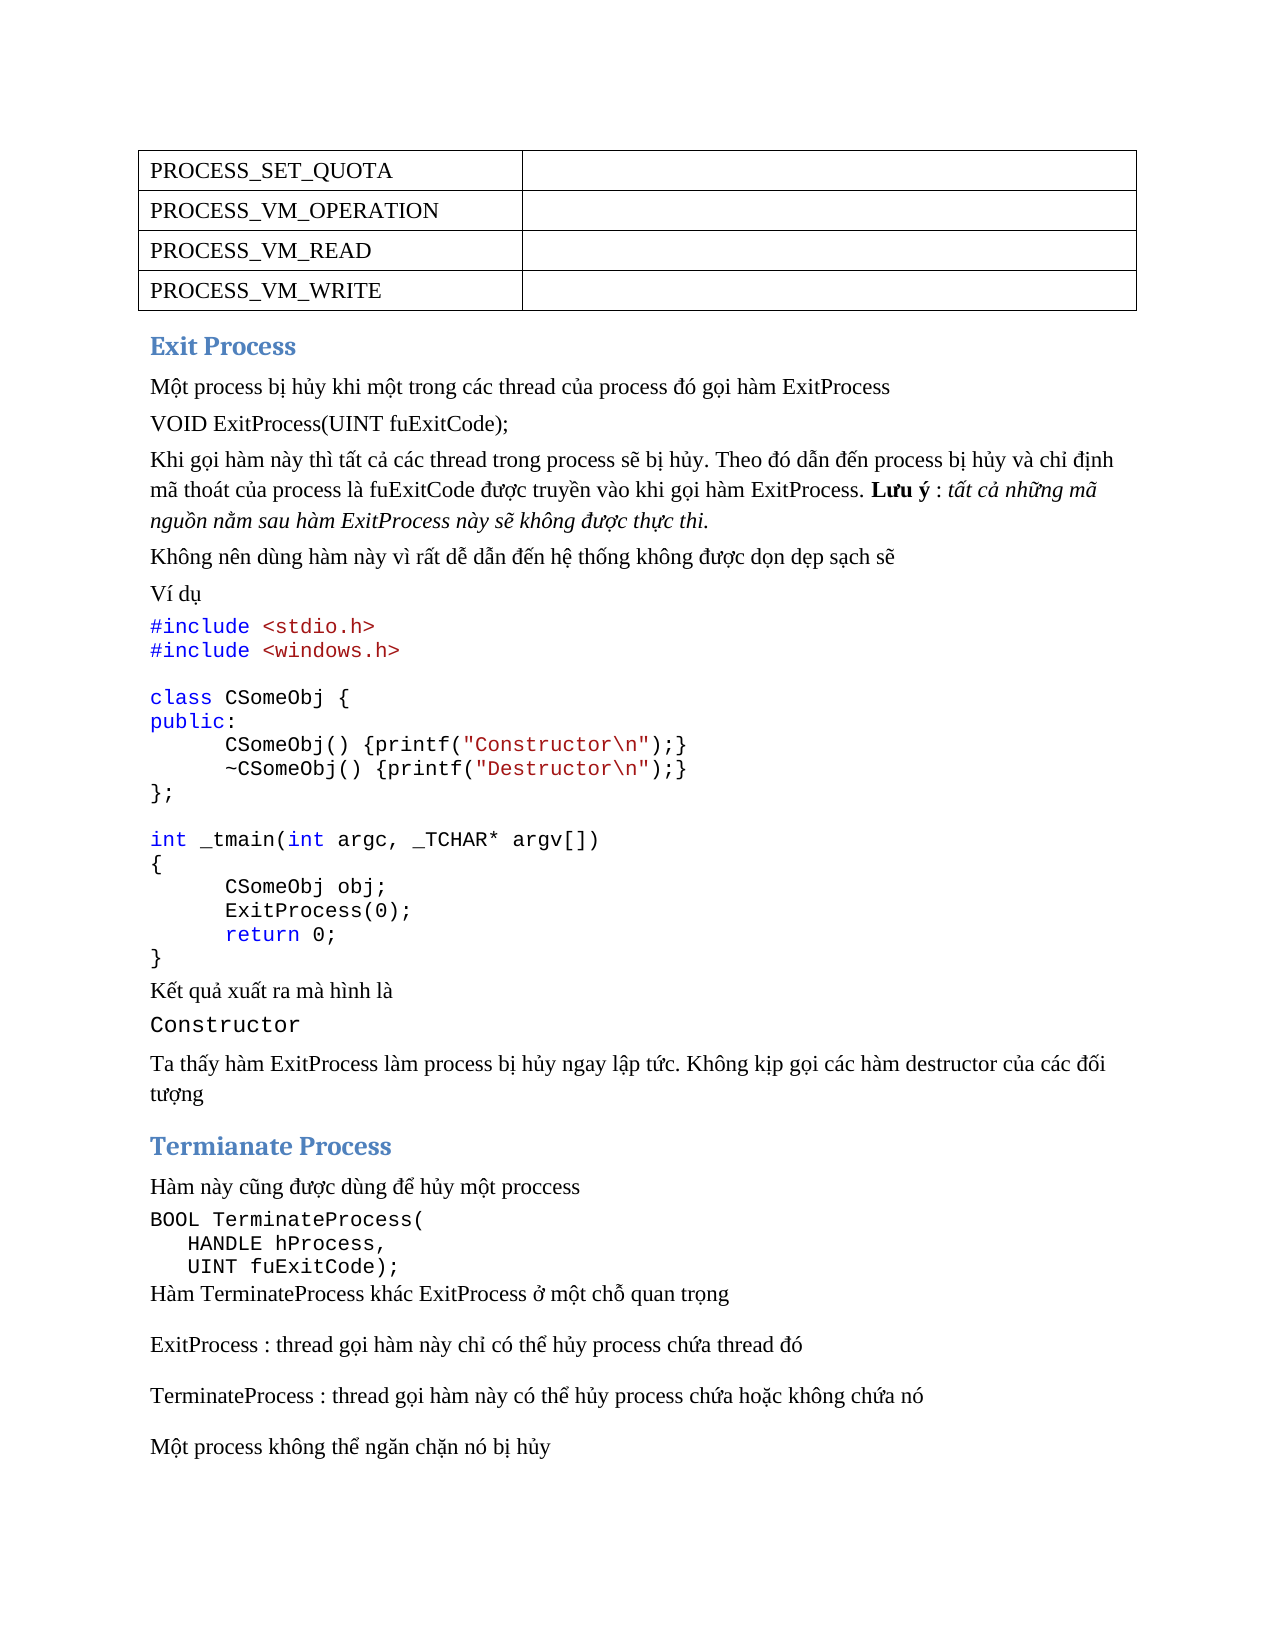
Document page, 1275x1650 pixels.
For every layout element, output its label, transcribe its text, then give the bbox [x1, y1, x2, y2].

text } [150, 947, 1125, 971]
table_cell [523, 231, 1136, 270]
text Không nên dùng hàm này vì rất dễ dẫn đến hệ thống không được dọn dẹp sạch sẽ [150, 543, 1125, 569]
table_cell PROCESS_VM_OPERATION [139, 191, 522, 230]
text public: [150, 711, 1125, 734]
table_cell PROCESS_VM_READ [139, 231, 522, 270]
text Một process bị hủy khi một trong các thread của process đó gọi hàm ExitProcess [150, 373, 1125, 400]
table_cell [523, 191, 1136, 230]
text return 0; [150, 923, 1125, 947]
text Constructor [150, 1013, 1125, 1039]
text Một process không thể ngăn chặn nó bị hủy [150, 1433, 1125, 1460]
text Ví dụ [150, 580, 1125, 606]
text ExitProcess(0); [150, 900, 1125, 923]
text HANDLE hProcess, [150, 1233, 1125, 1257]
subtitle Exit Process [150, 331, 1125, 363]
table_cell [523, 271, 1136, 309]
table_cell [523, 151, 1136, 190]
table_cell PROCESS_VM_WRITE [139, 271, 522, 309]
text Hàm TerminateProcess khác ExitProcess ở một chỗ quan trọng [150, 1280, 1125, 1307]
text UINT fuExitCode); [150, 1257, 1125, 1280]
text Kết quả xuất ra mà hình là [150, 977, 1125, 1003]
text }; [150, 782, 1125, 805]
text CSomeObj() {printf("Constructor\n");} [150, 734, 1125, 758]
text ~CSomeObj() {printf("Destructor\n");} [150, 758, 1125, 782]
text VOID ExitProcess(UINT fuExitCode); [150, 410, 1125, 436]
text #include <windows.h> [150, 640, 1125, 663]
subtitle Termianate Process [150, 1131, 1125, 1162]
text CSomeObj obj; [150, 876, 1125, 900]
table_cell PROCESS_SET_QUOTA [139, 151, 522, 190]
text ExitProcess : thread gọi hàm này chỉ có thể hủy process chứa thread đó [150, 1331, 1125, 1358]
text TerminateProcess : thread gọi hàm này có thể hủy process chứa hoặc không chứa nó [150, 1382, 1125, 1409]
text { [150, 853, 1125, 876]
text Khi gọi hàm này thì tất cả các thread trong process sẽ bị hủy. Theo đó dẫn đến process bị hủy và chỉ định mã thoát của process là fuExitCode được truyền vào khi gọi hàm ExitProcess. Lưu ý : tất cả những mã nguồn nằm sau hàm ExitProcess này sẽ không được thực thi. [150, 446, 1125, 533]
text BOOL TerminateProcess( [150, 1209, 1125, 1233]
text Hàm này cũng được dùng để hủy một proccess [150, 1173, 1125, 1199]
text class CSomeObj { [150, 687, 1125, 711]
text Ta thấy hàm ExitProcess làm process bị hủy ngay lập tức. Không kịp gọi các hàm destructor của các đối tượng [150, 1049, 1125, 1106]
text #include <stdio.h> [150, 616, 1125, 640]
text int _tmain(int argc, _TCHAR* argv[]) [150, 829, 1125, 853]
